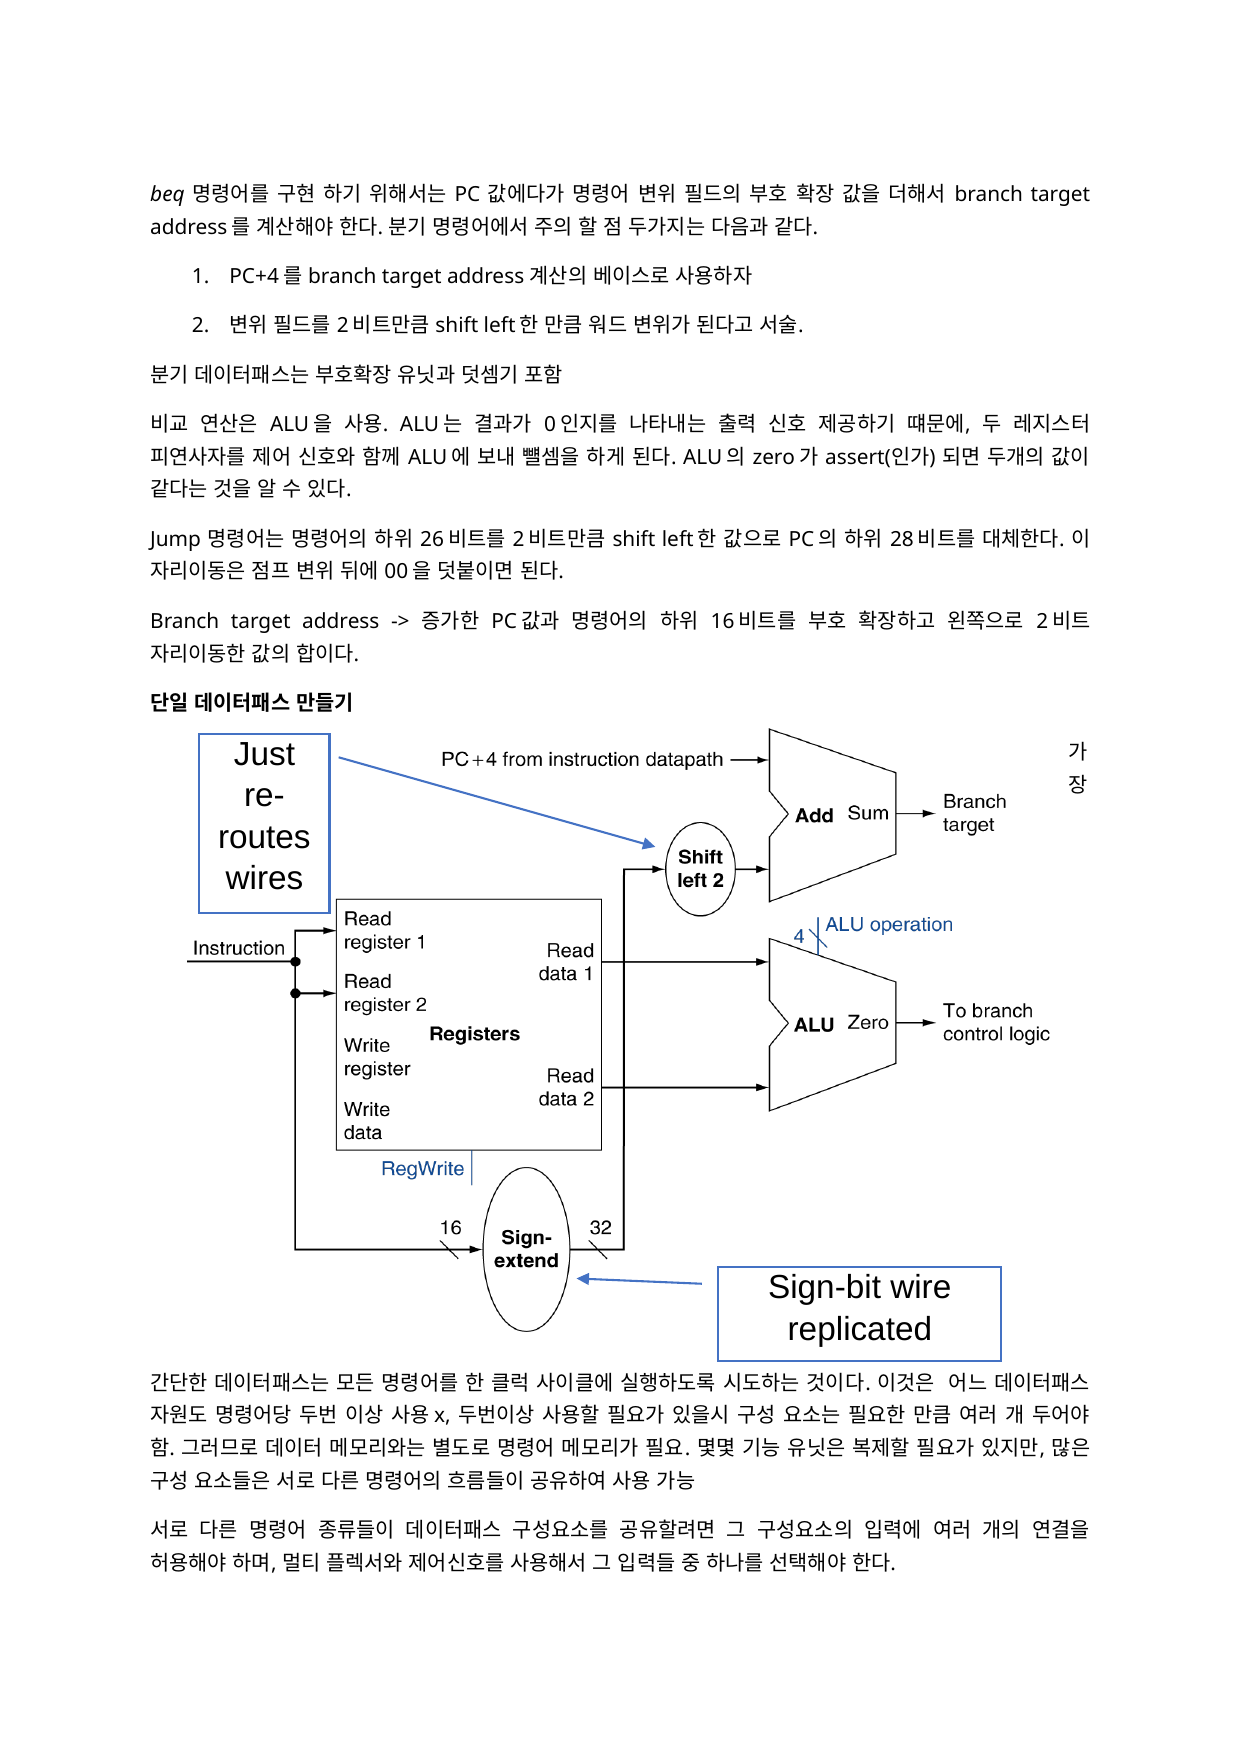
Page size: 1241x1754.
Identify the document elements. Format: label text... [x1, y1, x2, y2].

text Branch target address -> 증가한 PC값과 명령어의 하위 16비트를 부호 확장하고 왼쪽으로 2비트 자리이동한 값의 합이다. [150, 604, 1090, 667]
list PC+4를 branch target address 계산의 베이스로 사용하자 [192, 259, 1090, 289]
text Jump 명령어는 명령어의 하위 26비트를 2비트만큼 shift left한 값으로 PC의 하위 28비트를 대체한다. 이 자리이동은 점프 변위 뒤에 00을 덧붙이면 된다. [150, 522, 1090, 585]
text 분기 데이터패스는 부호확장 유닛과 덧셈기 포함 [150, 358, 1090, 388]
text beq 명령어를 구현 하기 위해서는 PC 값에다가 명령어 변위 필드의 부호 확장 값을 더해서 branch target address를 계산해야 한다. 분기 명령어에서 주의 할 점 두가지는 다음과 같다. [150, 177, 1090, 240]
text 서로 다른 명령어 종류들이 데이터패스 구성요소를 공유할려면 그 구성요소의 입력에 여러 개의 연결을 허용해야 하며, 멀티 플렉서와 제어신호를 사용해서 그 입력들 중 하나를 선택해야 한다. [150, 1513, 1090, 1576]
text 비교 연산은 ALU을 사용. ALU는 결과가 0인지를 나타내는 출력 신호 제공하기 떄문에, 두 레지스터 피연사자를 제어 신호와 함께 ALU에 보내 뺼셈을 하게 된다. ALU의 zero가 assert(인가) 되면 두개의 값이 같다는 것을 알 수 있다. [150, 407, 1090, 503]
picture [187, 728, 1050, 1332]
list 변위 필드를 2비트만큼 shift left한 만큼 워드 변위가 된다고 서술. [192, 309, 1090, 339]
text 단일 데이터패스 만들기 [150, 686, 1090, 716]
